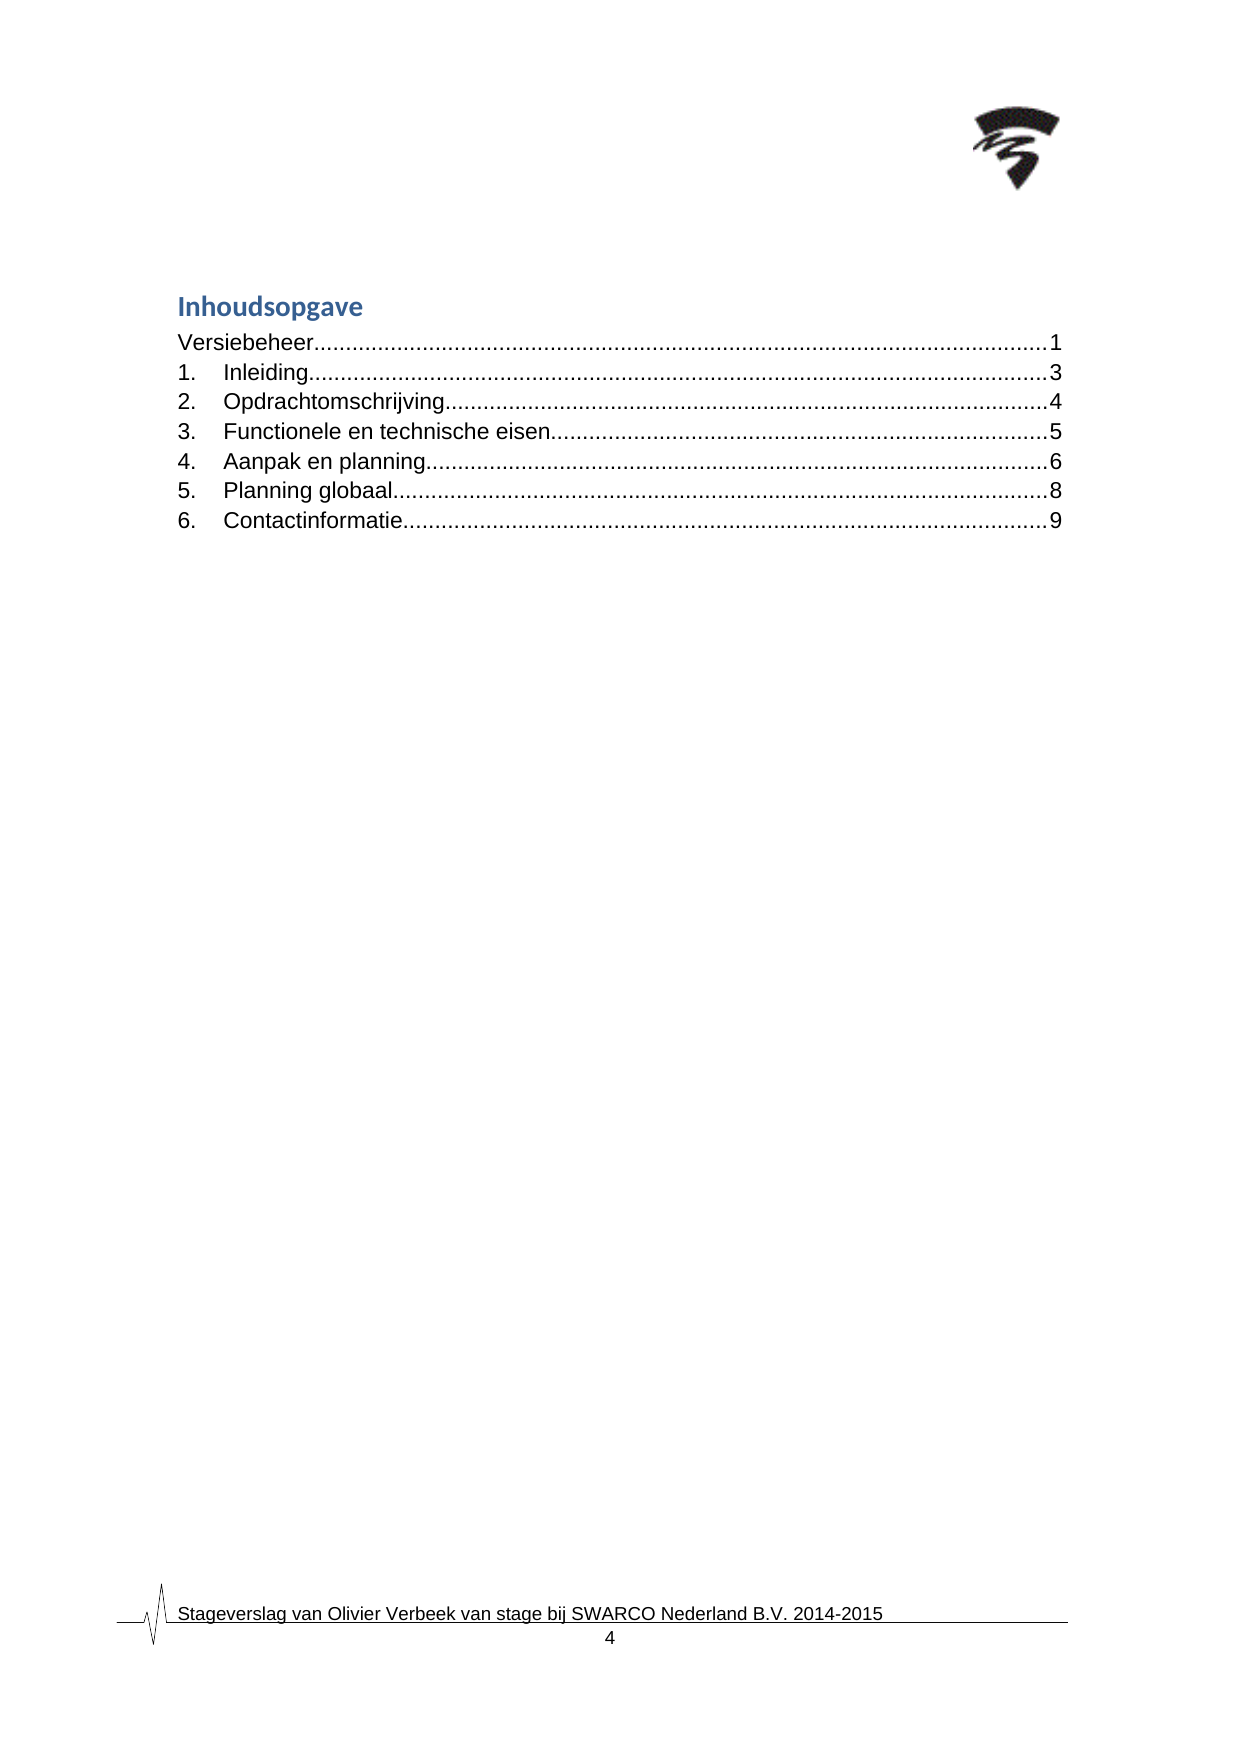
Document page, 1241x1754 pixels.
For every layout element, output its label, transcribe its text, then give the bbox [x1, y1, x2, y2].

text 6. Contactinformatie 9 [177, 507, 1063, 533]
subtitle Inhoudsopgave [177, 288, 1063, 324]
text 2. Opdrachtomschrijving 4 [177, 388, 1063, 414]
text 5. Planning globaal 8 [177, 477, 1063, 504]
text 1. Inleiding 3 [177, 358, 1063, 385]
text 4. Aanpak en planning 6 [177, 448, 1063, 474]
text Versiebeheer 1 [177, 329, 1063, 355]
text 3. Functionele en technische eisen 5 [177, 418, 1063, 444]
picture [973, 105, 1064, 193]
